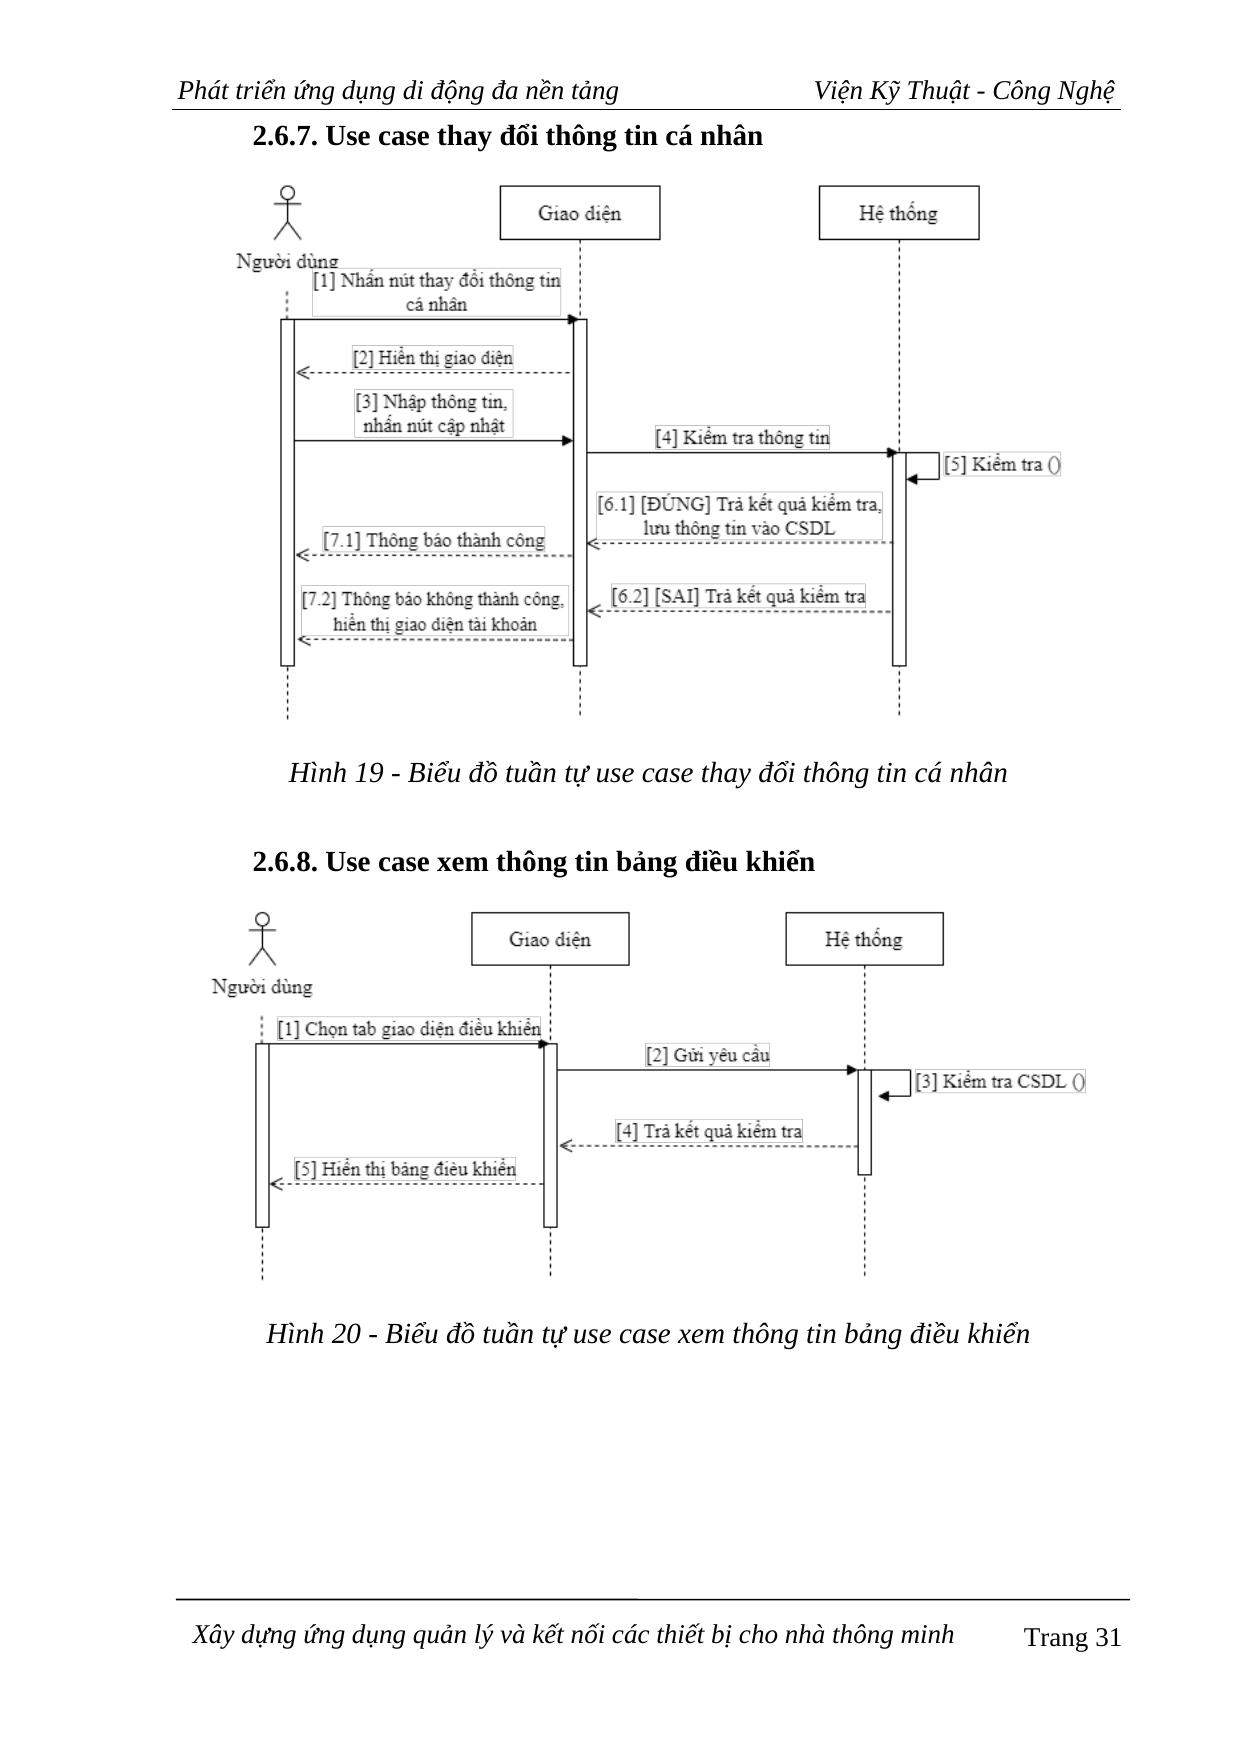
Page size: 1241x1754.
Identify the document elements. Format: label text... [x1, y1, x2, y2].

picture [186, 886, 1113, 1308]
picture [210, 160, 1089, 748]
text Use case thay đổi thông tin cá nhân [252, 118, 1122, 152]
text Use case xem thông tin bảng điều khiển [252, 844, 1122, 878]
